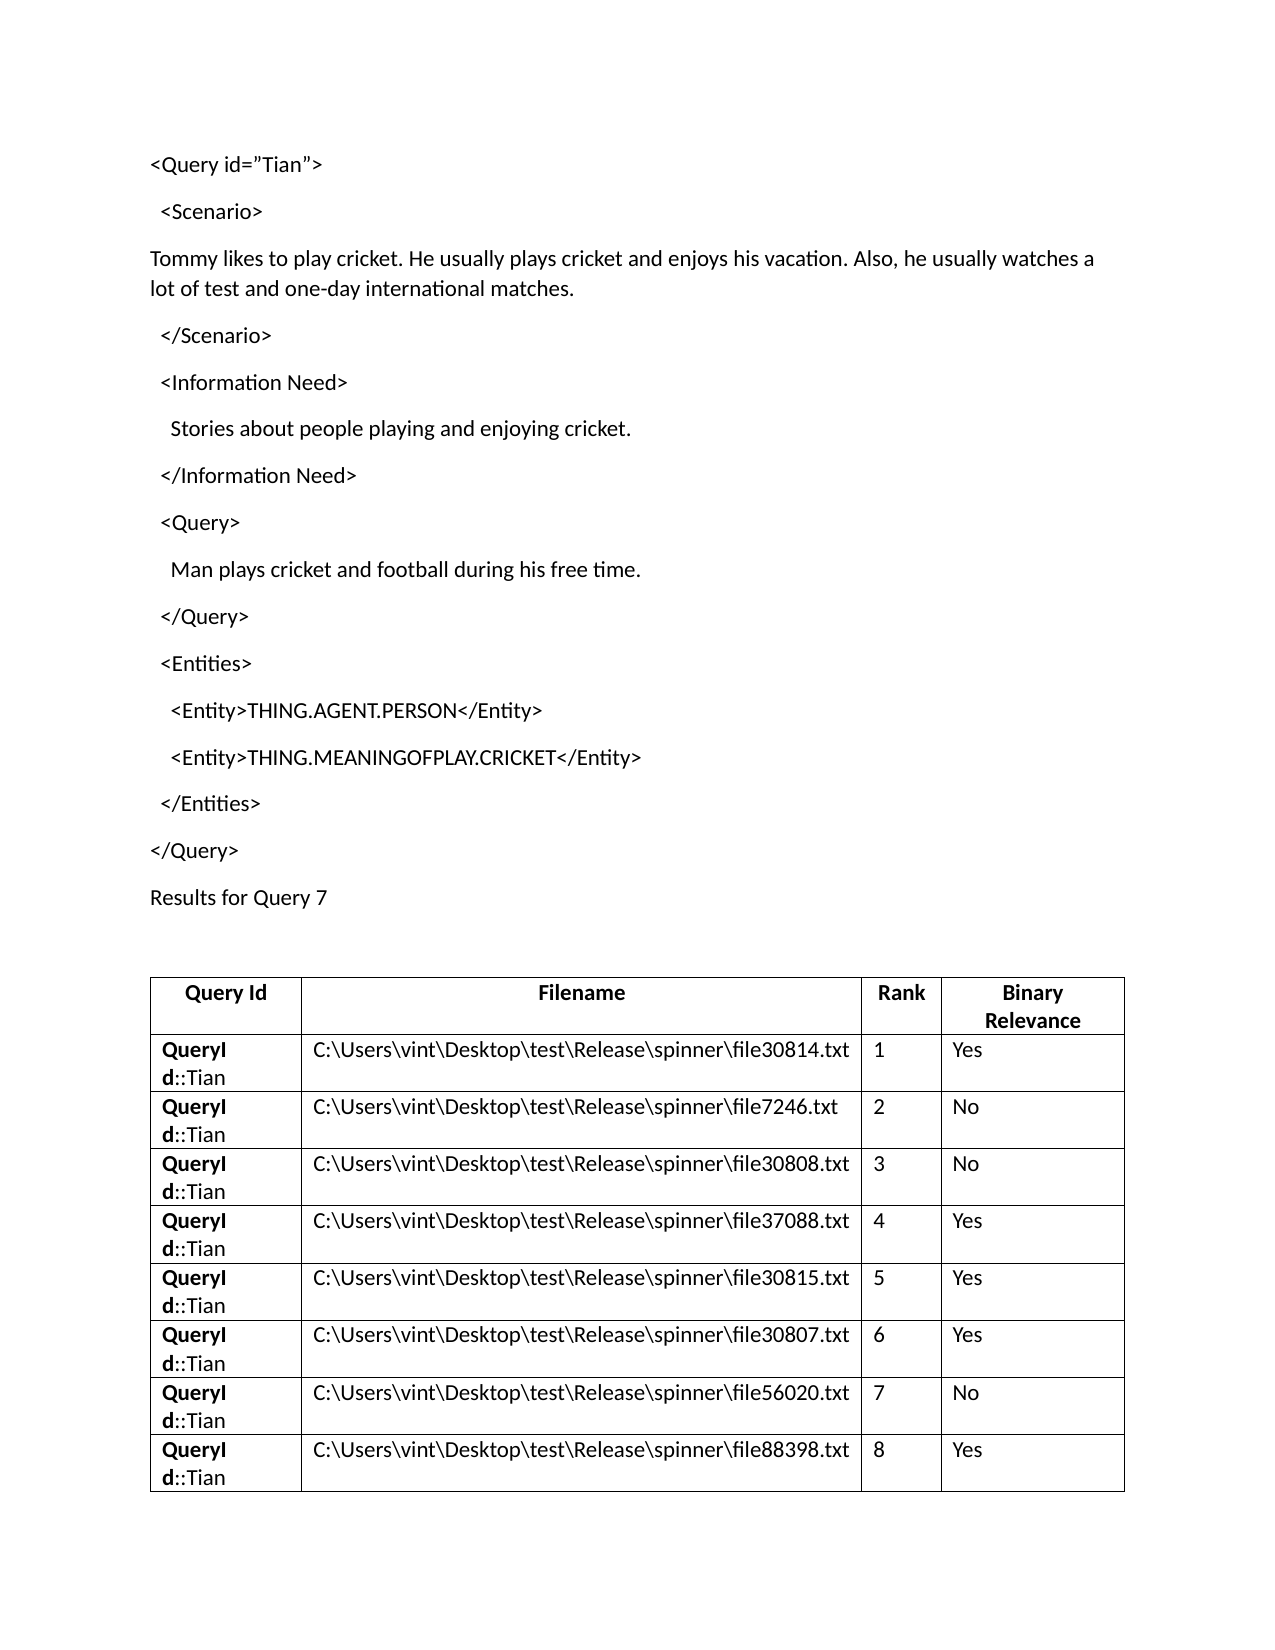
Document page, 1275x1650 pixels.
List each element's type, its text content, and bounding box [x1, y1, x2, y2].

text </Scenario> [150, 321, 1125, 349]
text <Entities> [150, 649, 1125, 677]
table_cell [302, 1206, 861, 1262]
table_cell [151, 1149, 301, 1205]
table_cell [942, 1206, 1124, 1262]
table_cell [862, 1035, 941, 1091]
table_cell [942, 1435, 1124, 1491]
text Stories about people playing and enjoying cricket. [150, 414, 1125, 443]
text <Entity>THING.MEANINGOFPLAY.CRICKET</Entity> [150, 743, 1125, 771]
text </Query> [150, 836, 1125, 864]
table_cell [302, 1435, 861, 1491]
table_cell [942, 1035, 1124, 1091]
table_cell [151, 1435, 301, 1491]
text <Scenario> [150, 197, 1125, 225]
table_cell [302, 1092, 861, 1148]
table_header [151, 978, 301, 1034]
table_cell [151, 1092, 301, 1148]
text </Information Need> [150, 461, 1125, 489]
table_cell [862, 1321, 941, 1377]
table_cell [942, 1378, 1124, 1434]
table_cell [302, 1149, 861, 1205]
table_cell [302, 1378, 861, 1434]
text <Information Need> [150, 368, 1125, 396]
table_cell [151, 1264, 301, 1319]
text Tommy likes to play cricket. He usually plays cricket and enjoys his vacation. Also, he usually watches a lot of test and one-day international matches. [150, 244, 1125, 302]
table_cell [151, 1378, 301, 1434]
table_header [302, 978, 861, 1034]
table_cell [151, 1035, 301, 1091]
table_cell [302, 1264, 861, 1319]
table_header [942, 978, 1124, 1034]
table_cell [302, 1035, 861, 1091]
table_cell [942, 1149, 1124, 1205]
text </Entities> [150, 789, 1125, 818]
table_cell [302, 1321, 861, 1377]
text <Query id=”Tian”> [150, 150, 1125, 178]
text Results for Query 7 [150, 883, 1125, 911]
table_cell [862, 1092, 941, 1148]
text </Query> [150, 602, 1125, 630]
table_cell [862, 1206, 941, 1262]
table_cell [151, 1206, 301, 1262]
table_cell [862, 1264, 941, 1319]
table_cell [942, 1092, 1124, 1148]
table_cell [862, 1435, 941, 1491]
text Man plays cricket and football during his free time. [150, 555, 1125, 583]
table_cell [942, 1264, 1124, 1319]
text <Query> [150, 508, 1125, 536]
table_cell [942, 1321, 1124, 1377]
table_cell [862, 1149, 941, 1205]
text <Entity>THING.AGENT.PERSON</Entity> [150, 696, 1125, 724]
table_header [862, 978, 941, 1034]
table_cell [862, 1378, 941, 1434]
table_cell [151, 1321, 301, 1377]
